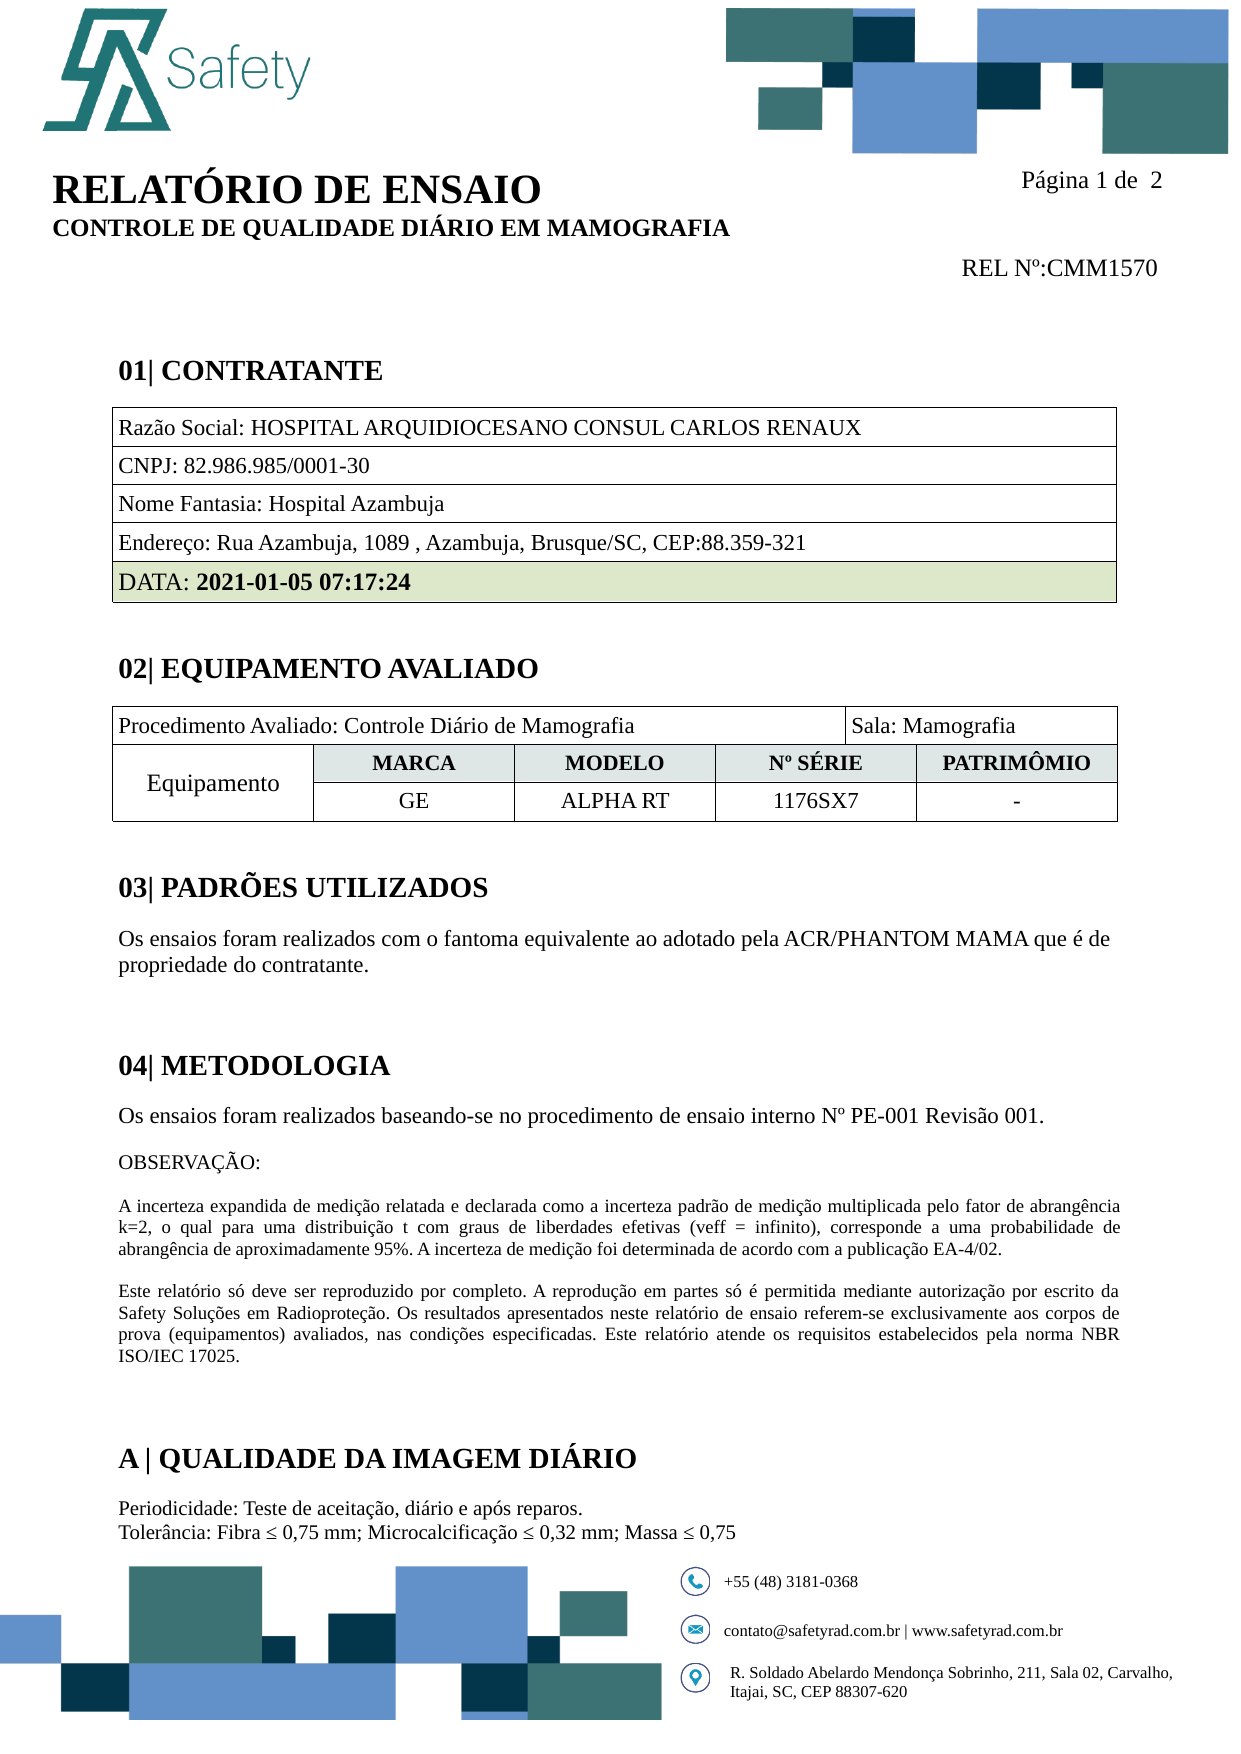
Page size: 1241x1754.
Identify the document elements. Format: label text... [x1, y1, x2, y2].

text A incerteza expandida de medição relatada e declarada como a incerteza padrão de medição multiplicada pelo fator de abrangência k=2, o qual para uma distribuição t com graus de liberdades efetivas (veff = infinito), corresponde a uma probabilidade de abrangência de aproximadamente 95%. A incerteza de medição foi determinada de acordo com a publicação EA-4/02. [118, 1194, 1122, 1259]
table_cell Endereço: Rua Azambuja, 1089 , Azambuja, Brusque/SC, CEP:88.359-321 [113, 523, 1116, 561]
table_cell 1176SX7 [716, 783, 916, 821]
table_cell GE [314, 783, 514, 821]
table_cell CNPJ: 82.986.985/0001-30 [113, 447, 1116, 484]
text 03| PADRÕES UTILIZADOS [118, 871, 1122, 904]
table_cell PATRIMÔMIO [917, 745, 1117, 781]
picture [725, 8, 1229, 154]
table_cell Nome Fantasia: Hospital Azambuja [113, 485, 1116, 522]
text 02| EQUIPAMENTO AVALIADO [118, 651, 1122, 685]
table_cell Equipamento [113, 745, 313, 821]
text OBSERVAÇÃO: [118, 1150, 1122, 1174]
text Tolerância: Fibra ≤ 0,75 mm; Microcalcificação ≤ 0,32 mm; Massa ≤ 0,75 [118, 1520, 1122, 1544]
text Este relatório só deve ser reproduzido por completo. A reprodução em partes só é permitida mediante autorização por escrito da Safety Soluções em Radioproteção. Os resultados apresentados neste relatório de ensaio referem-se exclusivamente aos corpos de prova (equipamentos) avaliados, nas condições especificadas. Este relatório atende os requisitos estabelecidos pela norma NBR ISO/IEC 17025. [118, 1280, 1122, 1366]
picture [680, 1663, 710, 1693]
table_header Procedimento Avaliado: Controle Diário de Mamografia [113, 707, 845, 744]
text 01| CONTRATANTE [118, 353, 1122, 386]
table_header Razão Social: HOSPITAL ARQUIDIOCESANO CONSUL CARLOS RENAUX [113, 408, 1116, 446]
table_header Sala: Mamografia [846, 707, 1117, 744]
picture [680, 1566, 710, 1596]
table_cell MARCA [314, 745, 514, 781]
text Os ensaios foram realizados com o fantoma equivalente ao adotado pela ACR/PHANTOM MAMA que é de propriedade do contratante. [118, 925, 1122, 978]
picture [680, 1614, 710, 1644]
picture [42, 8, 311, 131]
text Os ensaios foram realizados baseando-se no procedimento de ensaio interno Nº PE-001 Revisão 001. [118, 1102, 1122, 1129]
table_cell MODELO [515, 745, 715, 781]
table_cell ALPHA RT [515, 783, 715, 821]
text A | QUALIDADE DA IMAGEM DIÁRIO [118, 1442, 1122, 1475]
table_cell Nº SÉRIE [716, 745, 916, 781]
picture [0, 1566, 662, 1720]
table_cell DATA: 2021-01-05 07:17:24 [113, 562, 1116, 601]
text Periodicidade: Teste de aceitação, diário e após reparos. [118, 1496, 1122, 1520]
table_cell - [917, 783, 1117, 821]
text 04| METODOLOGIA [118, 1048, 1122, 1082]
